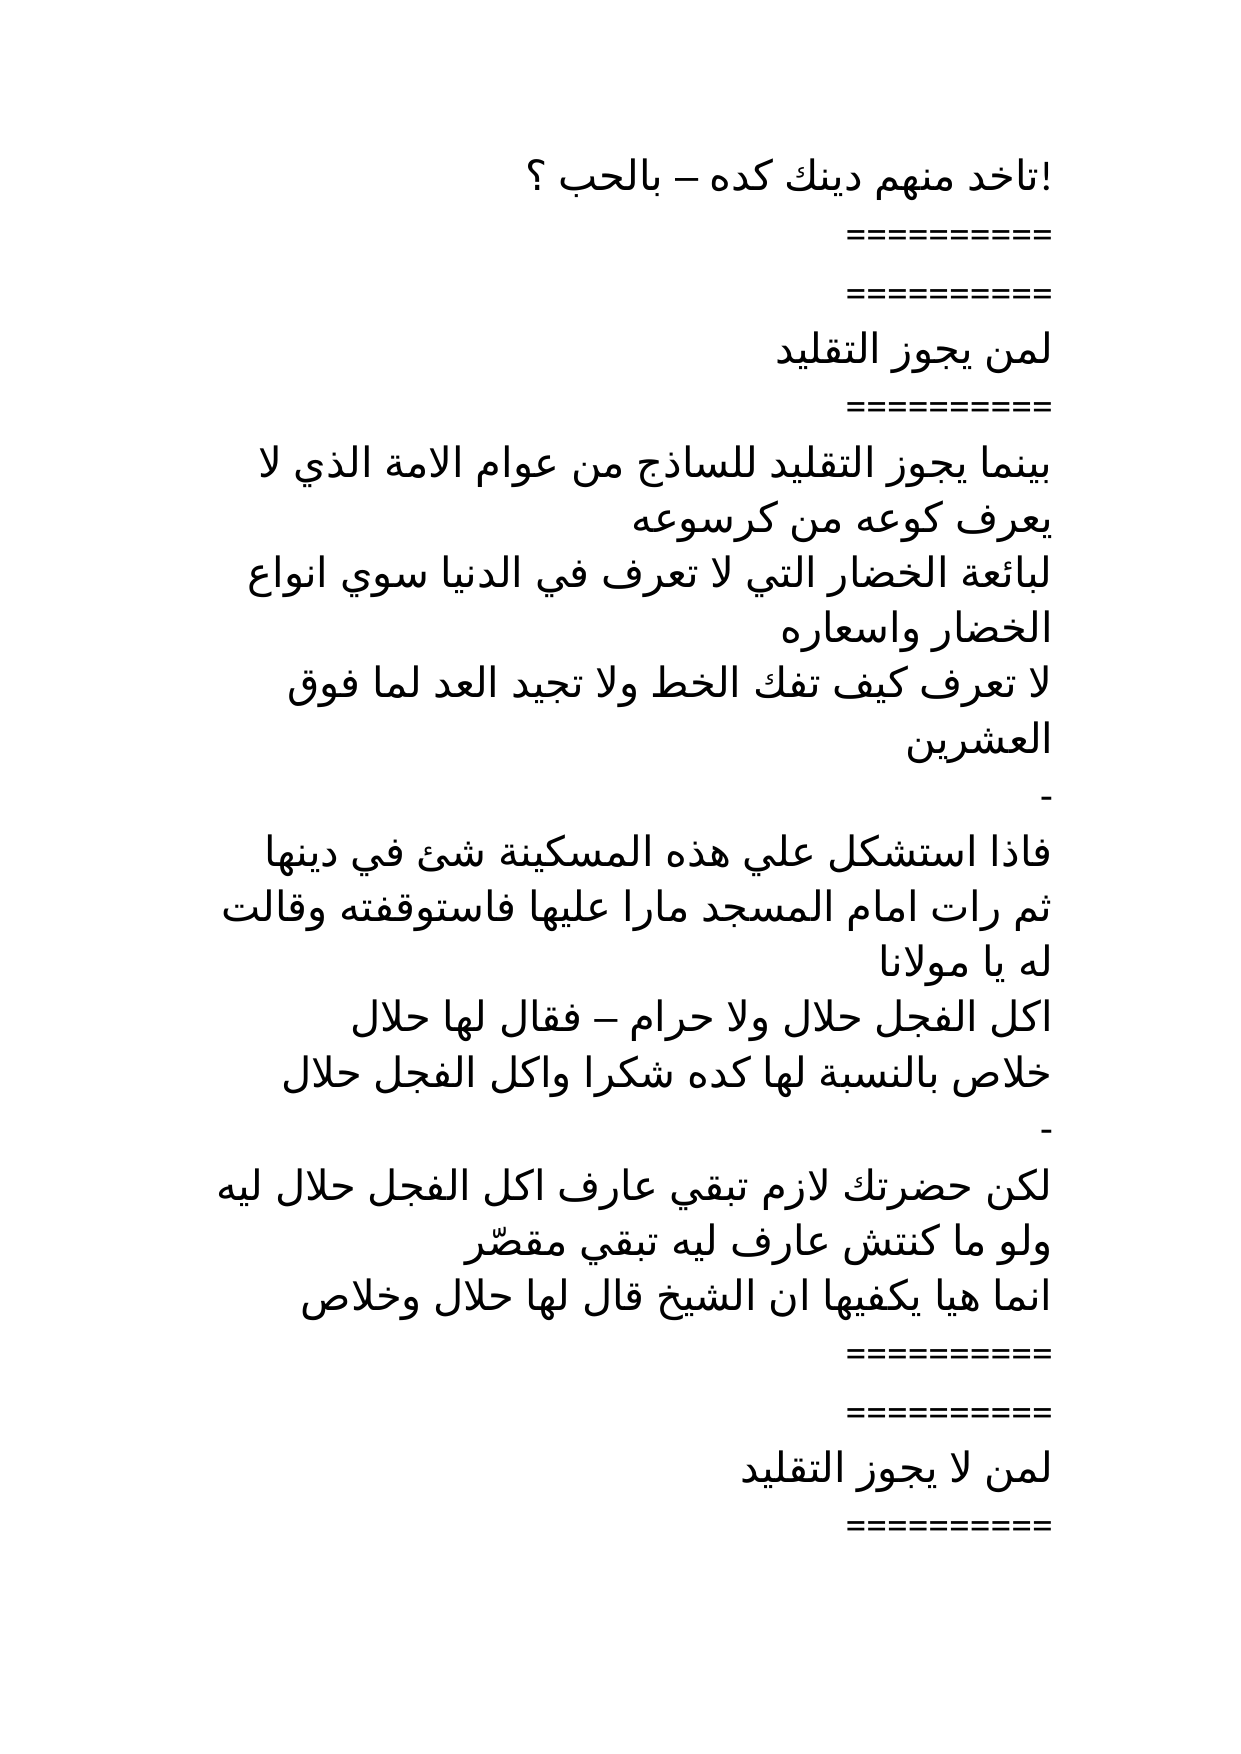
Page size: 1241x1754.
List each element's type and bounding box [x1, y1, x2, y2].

text [187, 150, 1053, 1550]
